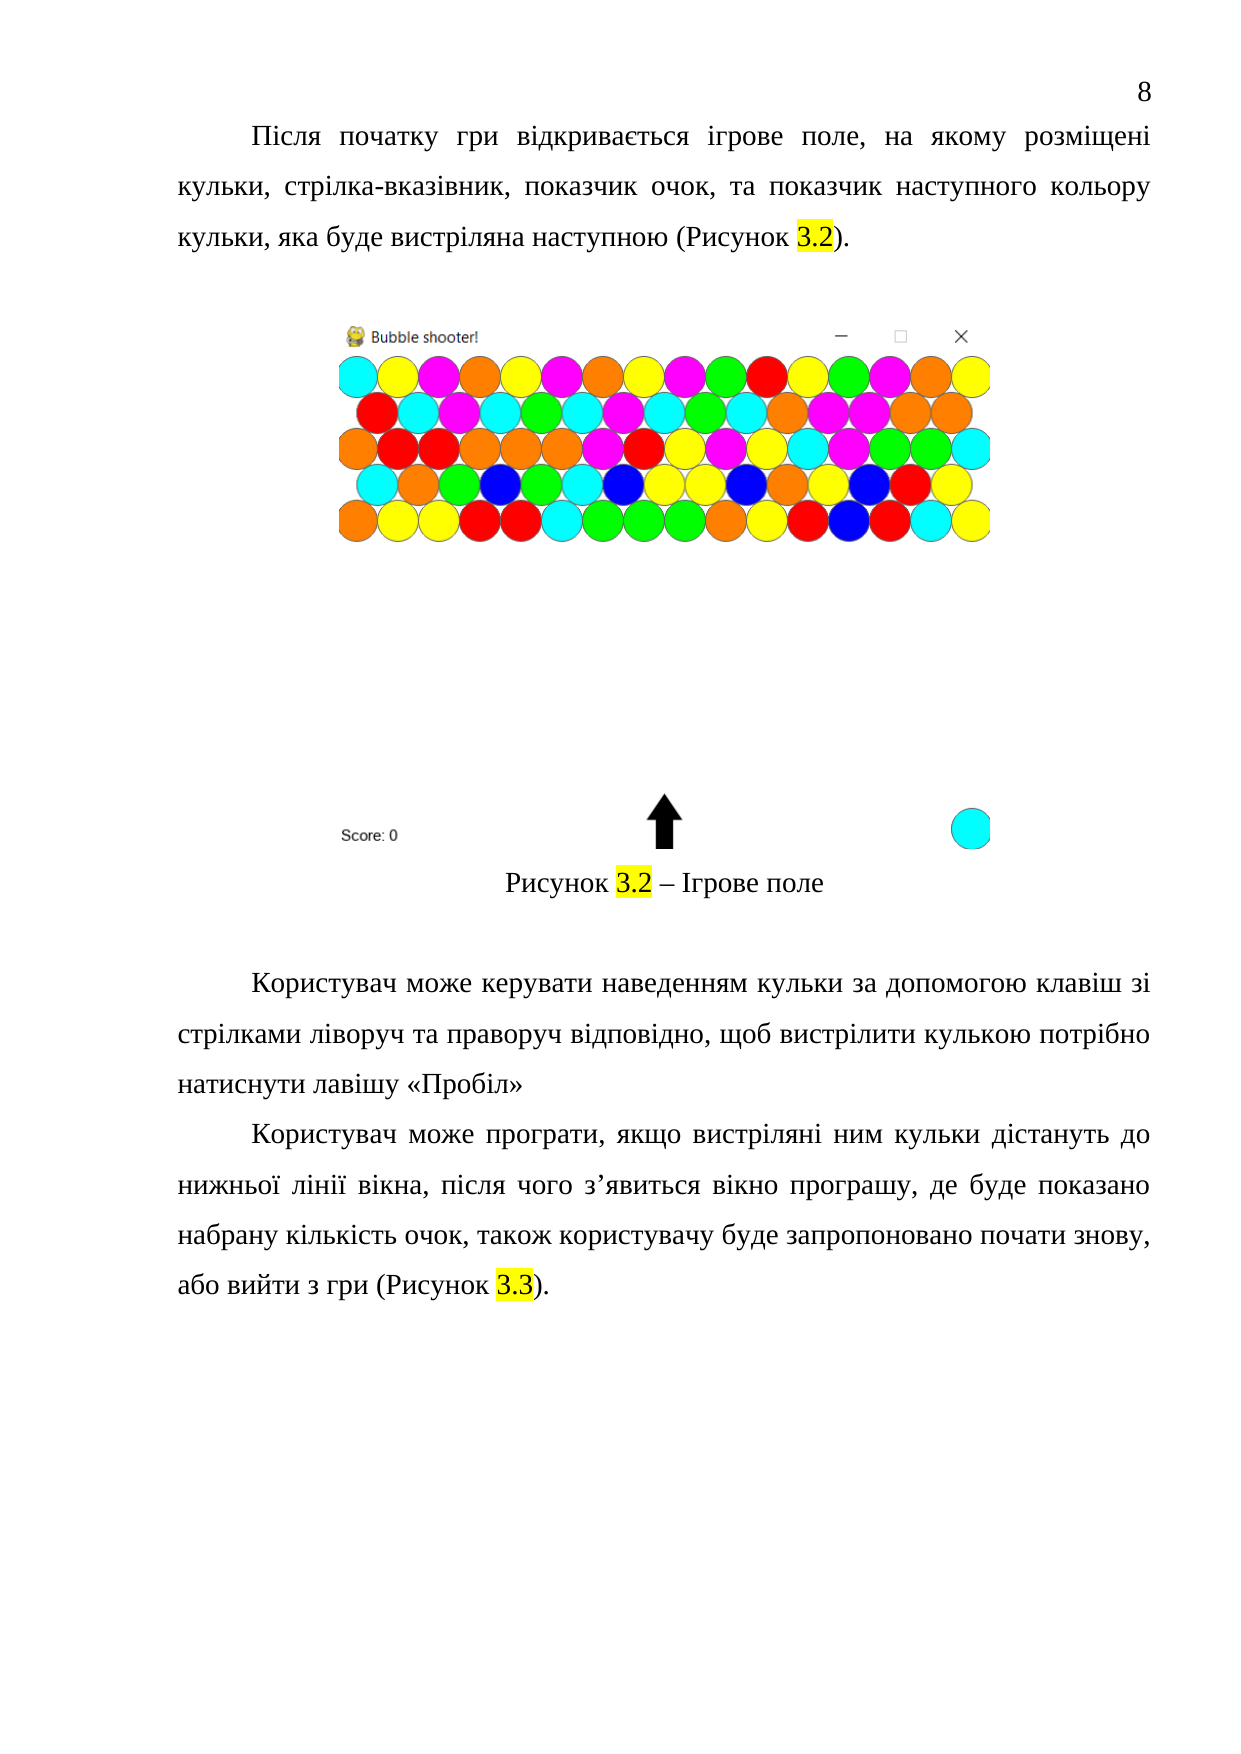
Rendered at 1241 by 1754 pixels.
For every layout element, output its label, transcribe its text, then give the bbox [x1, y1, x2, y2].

text Рисунок 3.2 – Ігрове поле [652, 865, 1152, 898]
text Після початку гри відкривається ігрове поле, на якому розміщені кульки, стрілка-вказівник, показчик очок, та показчик наступного кольору кульки, яка буде вистріляна наступною (Рисунок 3.2). [177, 118, 1152, 252]
text Користувач може програти, якщо вистріляні ним кульки дістануть до нижньої лінії вікна, після чого з’явиться вікно програшу, де буде показано набрану кількість очок, також користувачу буде запропоновано почати знову, або вийти з гри (Рисунок 3.3). [177, 1116, 1152, 1301]
text Користувач може керувати наведенням кульки за допомогою клавіш зі стрілками ліворуч та праворуч відповідно, щоб вистрілити кулькою потрібно натиснути лавішу «Пробіл» [177, 966, 1152, 1100]
picture [339, 319, 990, 849]
text Рисунок 3.2 – Ігрове поле [177, 865, 616, 898]
